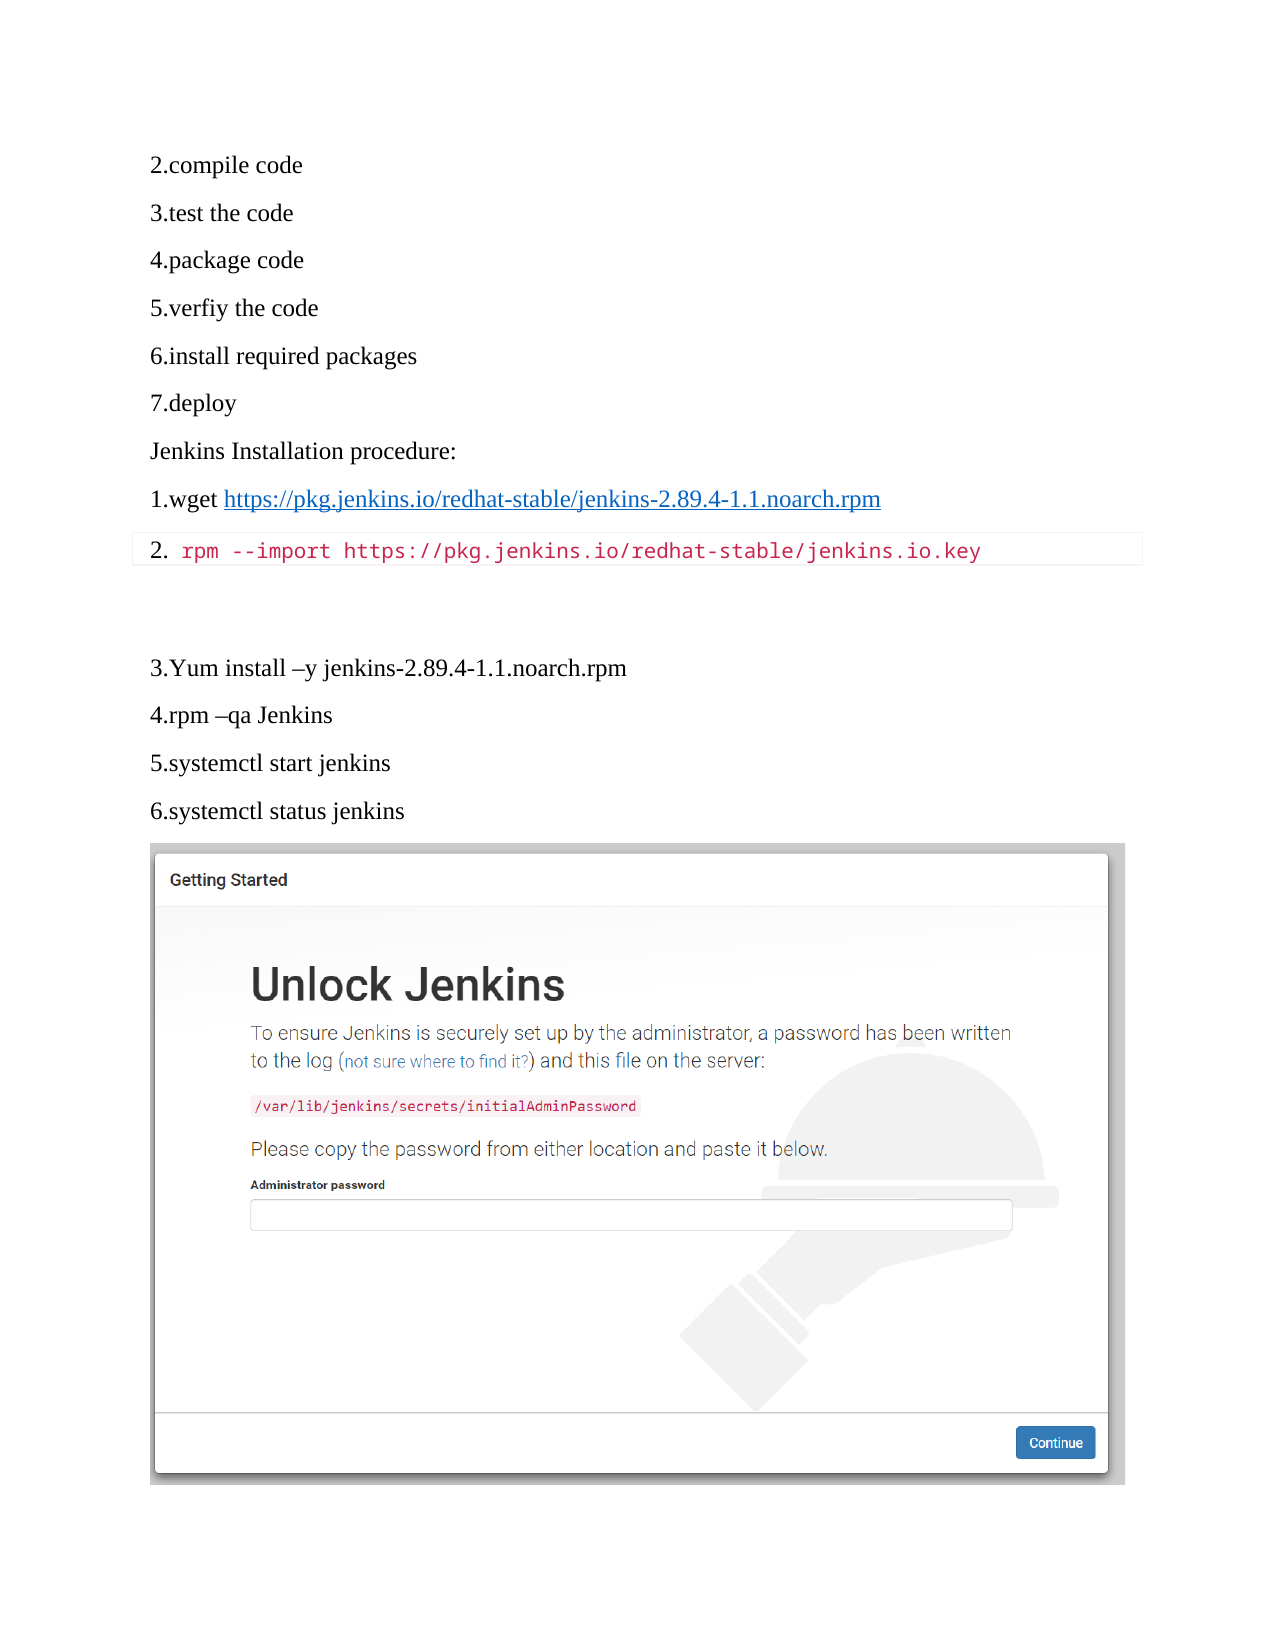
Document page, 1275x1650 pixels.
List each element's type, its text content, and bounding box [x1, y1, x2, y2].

text Jenkins Installation procedure: [150, 436, 1125, 465]
text 2. rpm --import https://pkg.jenkins.io/redhat-stable/jenkins.io.key [133, 533, 1142, 564]
text 5.verfiy the code [150, 293, 1125, 322]
text 7.deploy [150, 388, 1125, 417]
text 5.systemctl start jenkins [150, 748, 1125, 777]
text 2.compile code [150, 150, 1125, 179]
text 3.test the code [150, 198, 1125, 226]
picture [150, 843, 1125, 1485]
text 6.install required packages [150, 341, 1125, 369]
text 4.rpm –qa Jenkins [150, 701, 1125, 729]
text 3.Yum install –y jenkins-2.89.4-1.1.noarch.rpm [150, 653, 1125, 682]
text 1.wget https://pkg.jenkins.io/redhat-stable/jenkins-2.89.4-1.1.noarch.rpm [150, 484, 1125, 513]
text 4.package code [150, 245, 1125, 274]
text 6.systemctl status jenkins [150, 796, 1125, 825]
